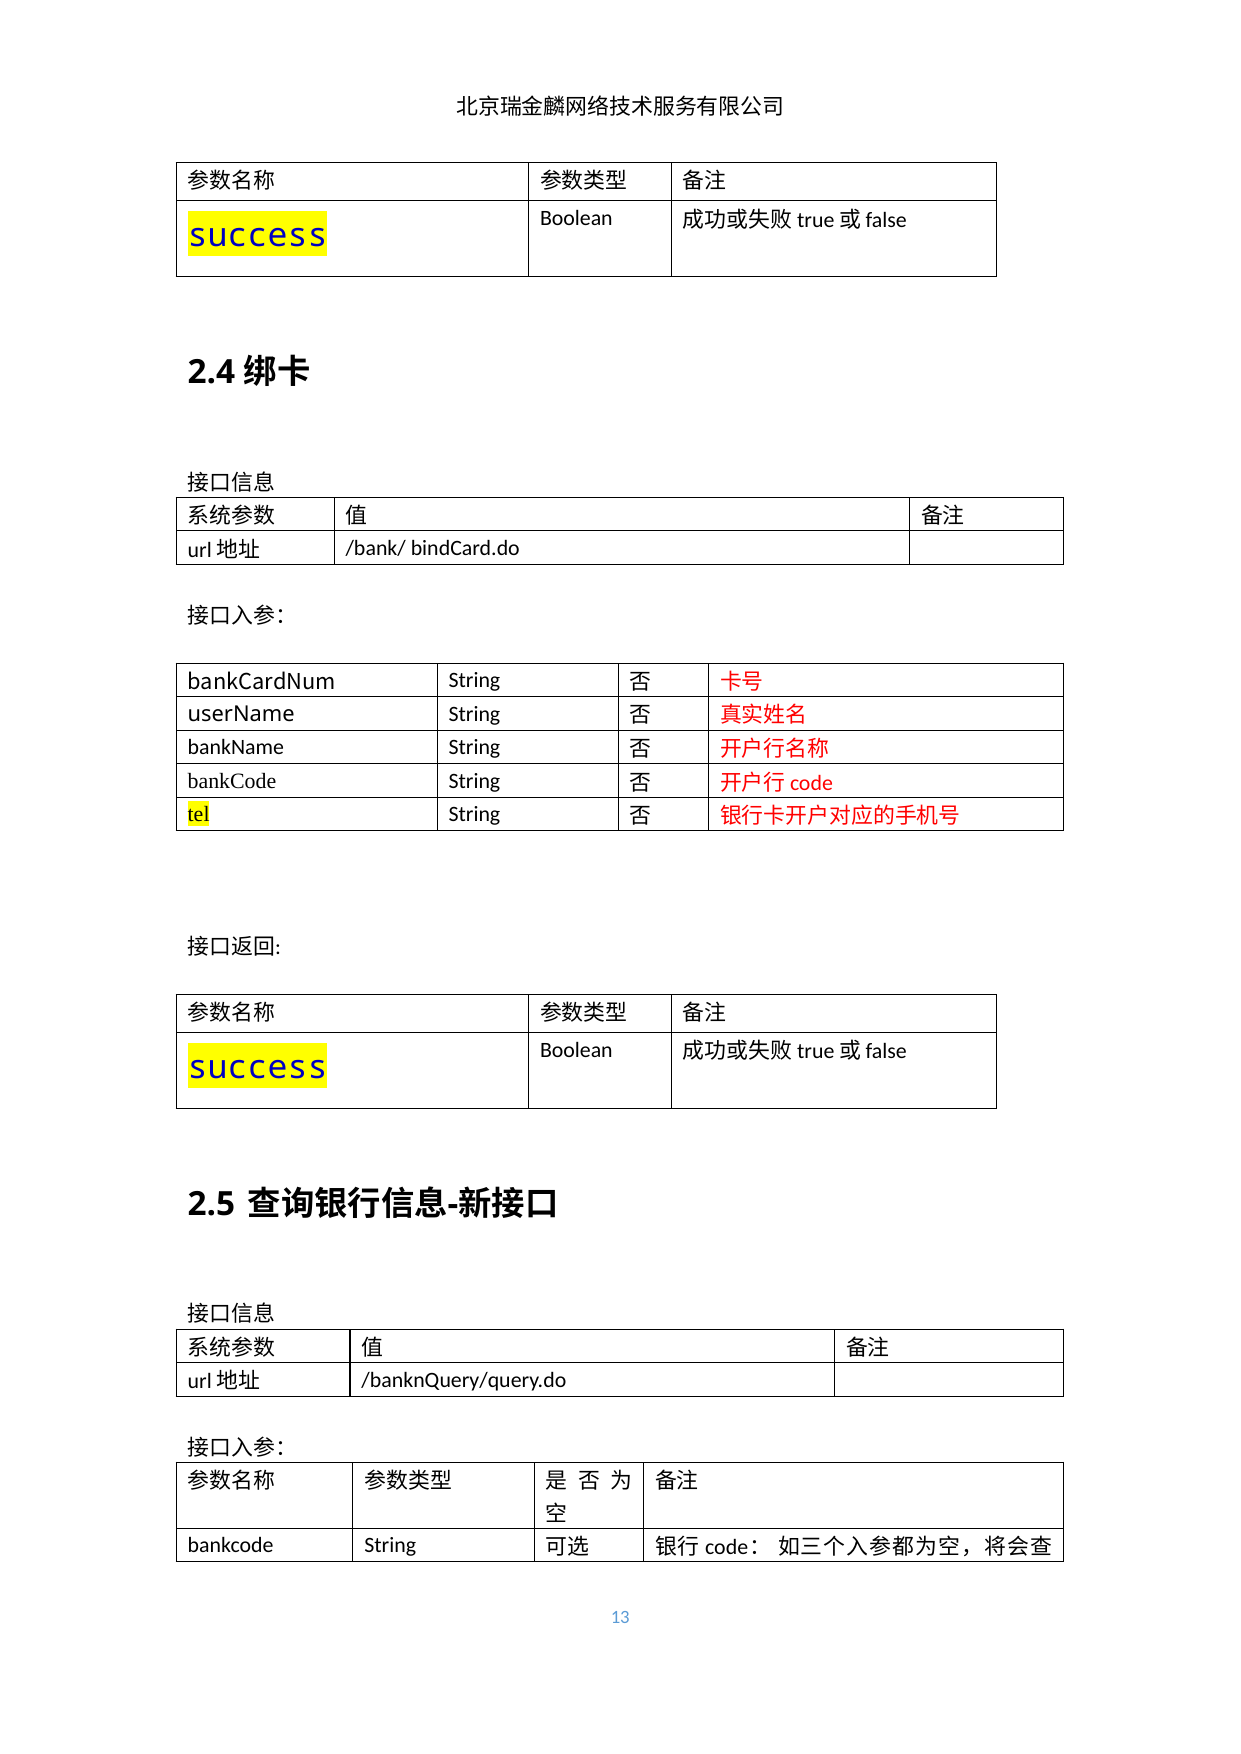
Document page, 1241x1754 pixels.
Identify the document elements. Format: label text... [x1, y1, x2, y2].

table_cell 开户行名称 [709, 731, 1063, 763]
table_cell 银行卡开户对应的手机号 [709, 798, 1063, 830]
table_cell String [438, 731, 618, 763]
table_header 值 [351, 1330, 834, 1362]
table_header 参数类型 [529, 163, 671, 200]
table_header bankCardNum [177, 664, 437, 696]
table_cell 否 [619, 731, 708, 763]
table_header 否 [619, 664, 708, 696]
table_cell success [177, 201, 528, 276]
table_header 值 [335, 498, 909, 530]
table_header 备注 [644, 1463, 1063, 1528]
table_cell /bank/ bindCard.do [335, 531, 909, 564]
table_header 备注 [672, 163, 996, 200]
table_header 系统参数 [177, 498, 334, 530]
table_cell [644, 1529, 1063, 1561]
table_cell String [438, 697, 618, 729]
table_header 卡号 [709, 664, 1063, 696]
table_cell 可选 [535, 1529, 643, 1561]
table_cell String [438, 798, 618, 830]
table_cell 开户行code [709, 764, 1063, 797]
table_header 备注 [910, 498, 1063, 530]
table_header 参数类型 [529, 995, 671, 1032]
table_cell bankCode [177, 764, 437, 797]
table_cell 否 [619, 697, 708, 729]
table_cell bankcode [177, 1529, 352, 1561]
table_cell userName [177, 697, 437, 729]
table_cell String [353, 1529, 534, 1561]
text 接口返回: [187, 929, 1053, 961]
text 接口入参： [187, 597, 1053, 630]
table_header 参数名称 [177, 163, 528, 200]
table_cell /banknQuery/query.do [351, 1363, 834, 1396]
table_header 是否为空 [535, 1463, 643, 1528]
table_cell [910, 531, 1063, 564]
table_header 参数名称 [177, 1463, 352, 1528]
table_cell Boolean [529, 1033, 671, 1108]
table_cell tel [177, 798, 437, 830]
table_cell [835, 1363, 1063, 1396]
table_cell 否 [619, 798, 708, 830]
table_cell Boolean [529, 201, 671, 276]
table_header String [438, 664, 618, 696]
text 接口信息 [187, 1296, 1053, 1328]
subtitle 查询银行信息-新接口 [187, 1168, 1053, 1233]
table_cell 成功或失败 true 或false [672, 1033, 996, 1108]
table_header 系统参数 [177, 1330, 349, 1362]
table_cell success [177, 1033, 528, 1108]
table_cell url地址 [177, 531, 334, 564]
table_header 参数名称 [177, 995, 528, 1032]
table_cell url地址 [177, 1363, 349, 1396]
text 接口入参： [187, 1429, 1053, 1462]
table_cell 真实姓名 [709, 697, 1063, 729]
table_header 参数类型 [353, 1463, 534, 1528]
text 接口信息 [187, 464, 1053, 497]
table_header 备注 [672, 995, 996, 1032]
subtitle 2.4 绑卡 [187, 337, 1053, 402]
table_header 备注 [835, 1330, 1063, 1362]
table_cell 否 [619, 764, 708, 797]
table_cell String [438, 764, 618, 797]
table_cell 成功或失败 true 或false [672, 201, 996, 276]
table_cell bankName [177, 731, 437, 763]
